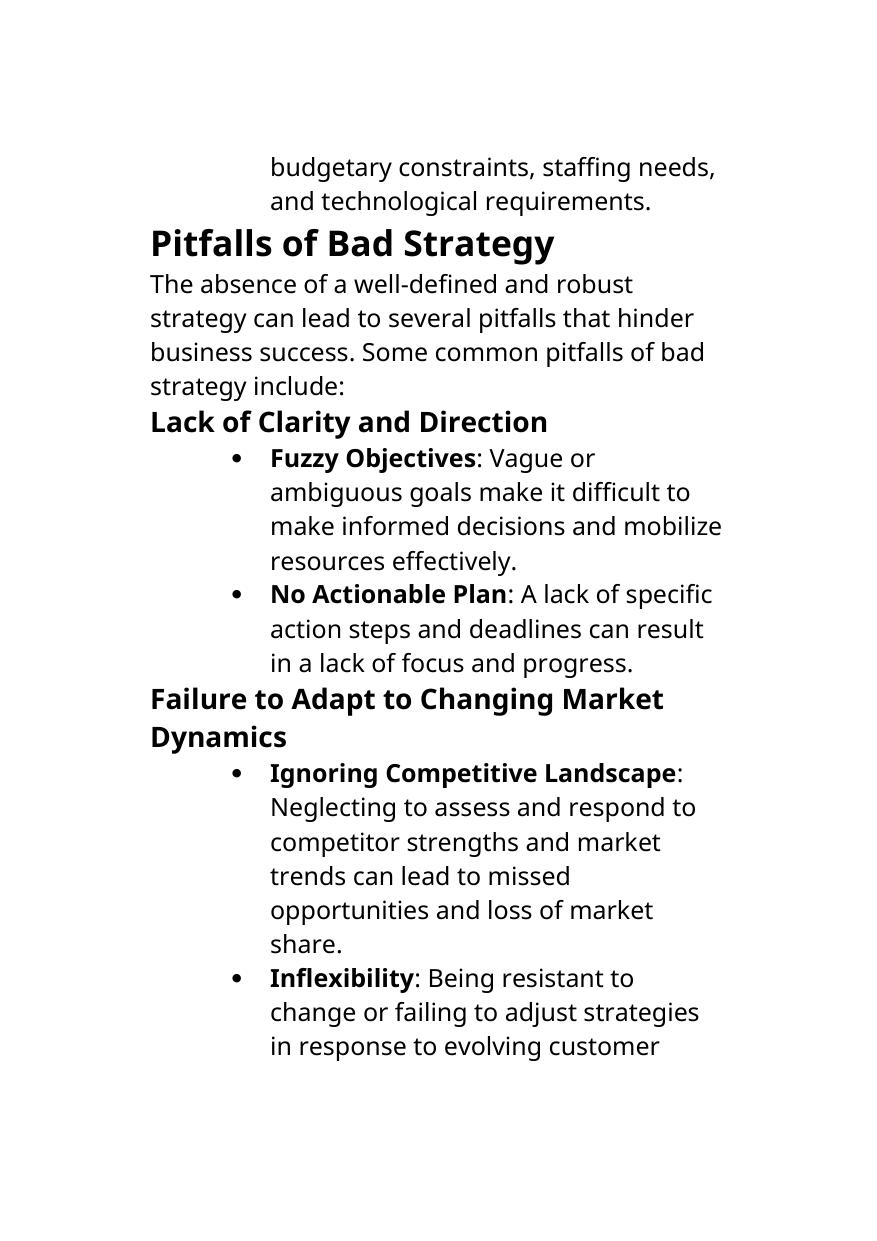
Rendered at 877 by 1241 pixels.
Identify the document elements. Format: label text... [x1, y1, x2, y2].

list Fuzzy Objectives: Vague or ambiguous goals make it difficult to make informed decisions and mobilize resources effectively. [232, 441, 727, 577]
subtitle Pitfalls of Bad Strategy [150, 218, 727, 266]
subtitle Lack of Clarity and Direction [150, 403, 727, 441]
subtitle Failure to Adapt to Changing Market Dynamics [150, 679, 727, 756]
list Ignoring Competitive Landscape: Neglecting to assess and respond to competitor strengths and market trends can lead to missed opportunities and loss of market share. [232, 756, 727, 960]
list No Actionable Plan: A lack of specific action steps and deadlines can result in a lack of focus and progress. [232, 577, 727, 679]
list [232, 960, 727, 1063]
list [232, 150, 727, 218]
text The absence of a well-defined and robust strategy can lead to several pitfalls that hinder business success. Some common pitfalls of bad strategy include: [150, 266, 727, 403]
